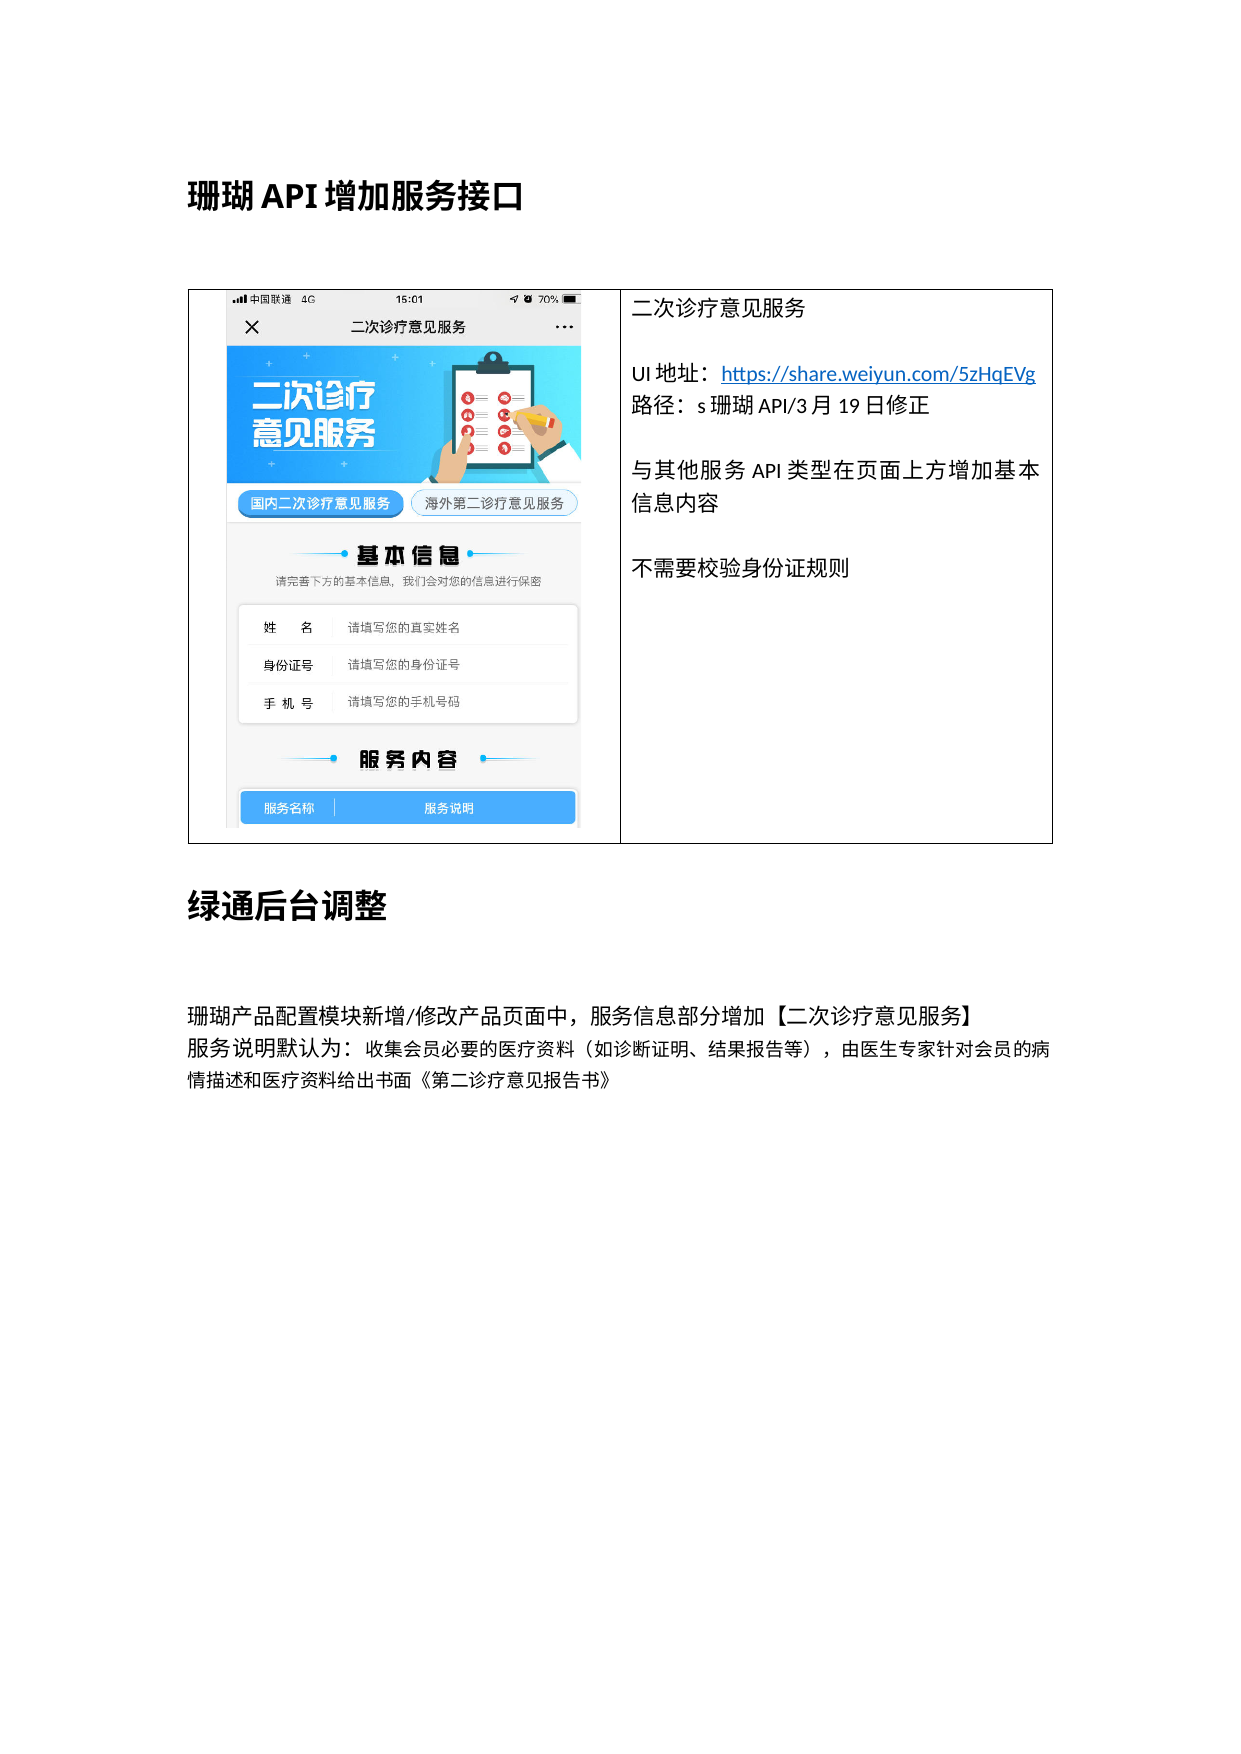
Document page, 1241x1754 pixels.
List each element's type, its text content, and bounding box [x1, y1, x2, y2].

text 服务说明默认为：收集会员必要的医疗资料（如诊断证明、结果报告等），由医生专家针对会员的病情描述和医疗资料给出书面《第二诊疗意见报告书》 [187, 1031, 1053, 1096]
table_header [189, 290, 620, 843]
table_header 二次诊疗意见服务 UI地址：https://share.weiyun.com/5zHqEVg 路径：s珊瑚API/3月19日修正 与其他服务API类型在页面上方增加基本信息内容 不需要校验身份证规则 [621, 290, 1052, 843]
subtitle 绿通后台调整 [187, 871, 1053, 936]
subtitle 珊瑚API增加服务接口 [187, 162, 1053, 227]
text 珊瑚产品配置模块新增/修改产品页面中，服务信息部分增加【二次诊疗意见服务】 [187, 998, 1053, 1031]
picture [226, 290, 582, 828]
